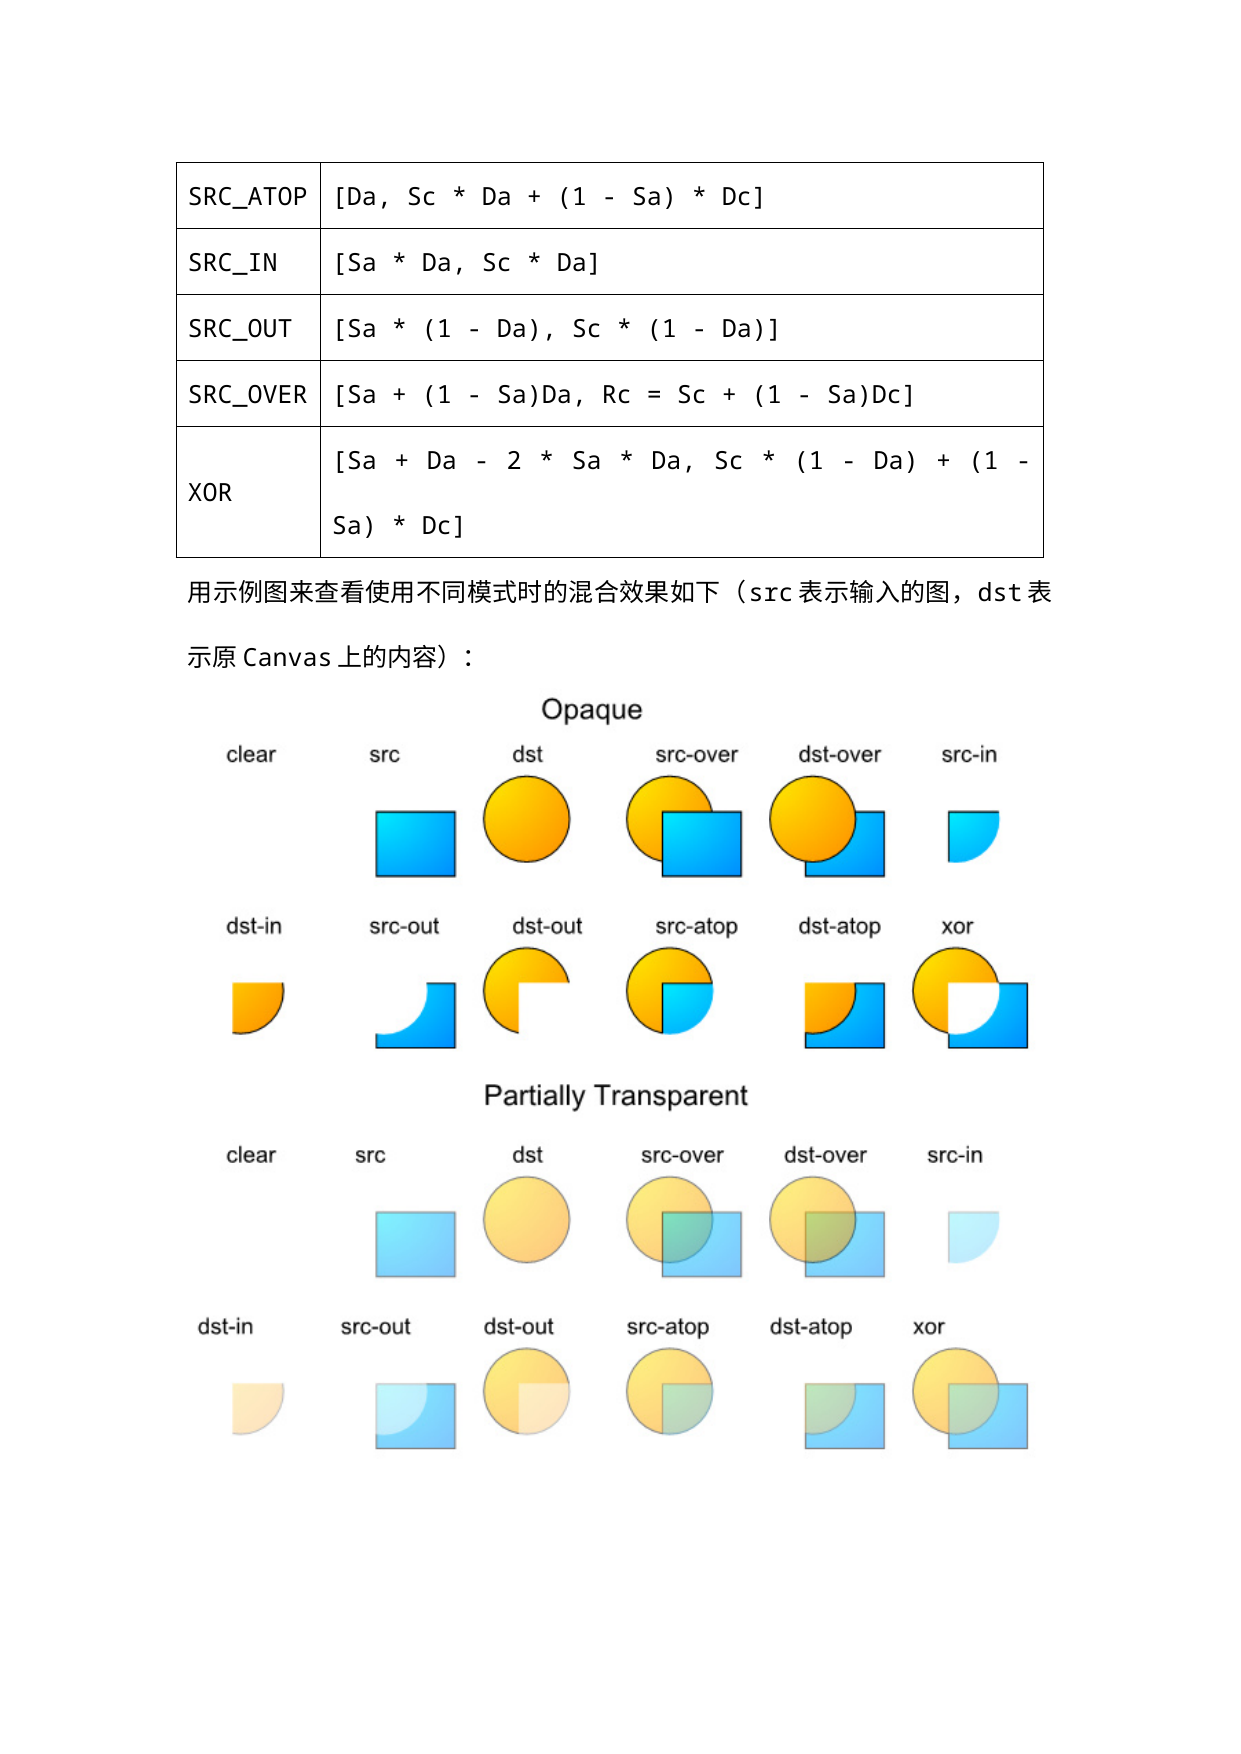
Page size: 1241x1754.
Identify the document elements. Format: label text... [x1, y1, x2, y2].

table_cell SRC_OUT [177, 295, 320, 360]
table_cell [Sa * Da, Sc * Da] [321, 229, 1043, 294]
table_cell SRC_ATOP [177, 163, 320, 228]
table_cell [Da, Sc * Da + (1 - Sa) * Dc] [321, 163, 1043, 228]
picture [187, 688, 1053, 1470]
text 用示例图来查看使用不同模式时的混合效果如下（src表示输入的图，dst表示原Canvas上的内容）： [187, 558, 1053, 688]
table_cell XOR [177, 427, 320, 557]
table_cell SRC_OVER [177, 361, 320, 426]
table_cell [Sa * (1 - Da), Sc * (1 - Da)] [321, 295, 1043, 360]
table_cell SRC_IN [177, 229, 320, 294]
table_cell [Sa + Da - 2 * Sa * Da, Sc * (1 - Da) + (1 - Sa) * Dc] [321, 427, 1043, 557]
table_cell [Sa + (1 - Sa)Da, Rc = Sc + (1 - Sa)Dc] [321, 361, 1043, 426]
